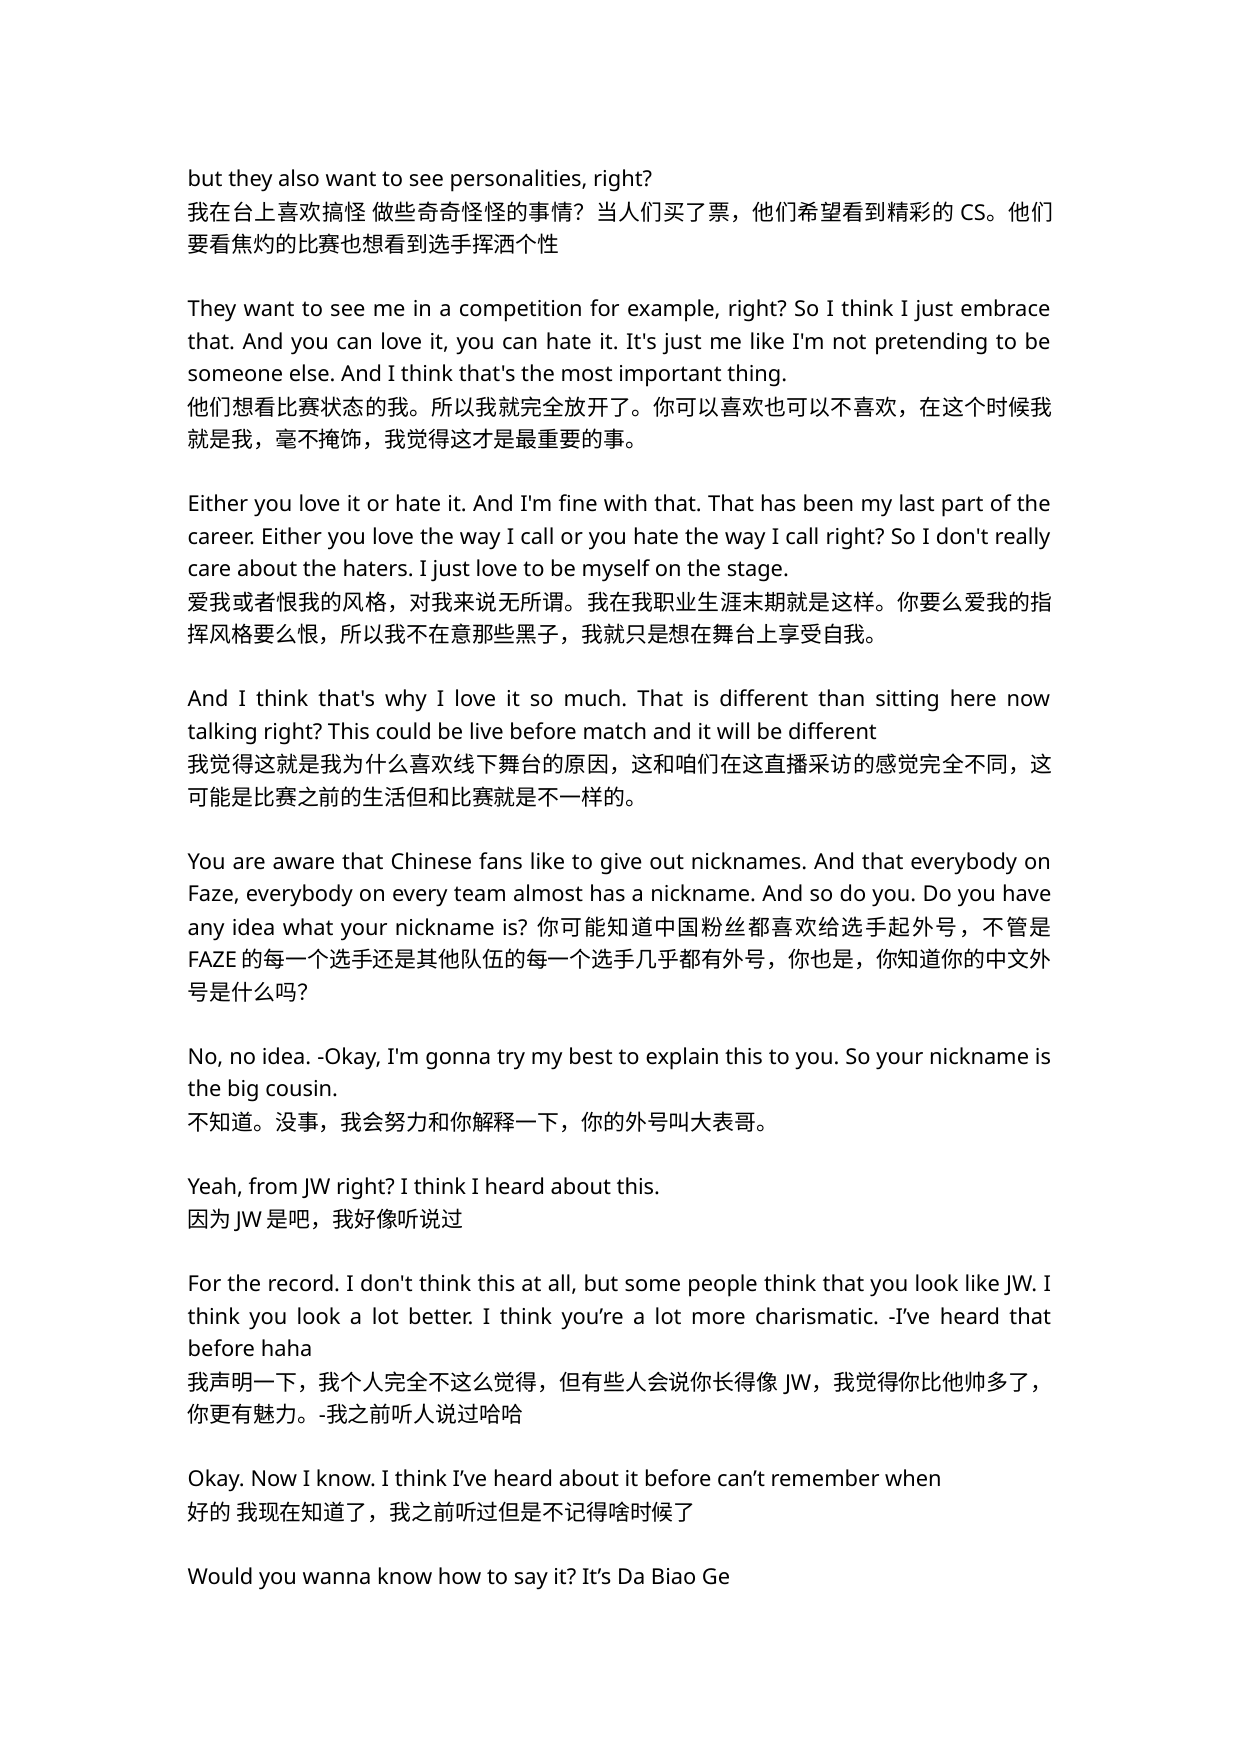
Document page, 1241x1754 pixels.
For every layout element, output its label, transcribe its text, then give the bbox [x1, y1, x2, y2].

text They want to see me in a competition for example, right? So I think I just embrace that. And you can love it, you can hate it. It's just me like I'm not pretending to be someone else. And I think that's the most important thing. [187, 292, 1053, 389]
text 好的 我现在知道了，我之前听过但是不记得啥时候了 [187, 1494, 1053, 1527]
text 我声明一下，我个人完全不这么觉得，但有些人会说你长得像JW，我觉得你比他帅多了，你更有魅力。-我之前听人说过哈哈 [187, 1364, 1053, 1429]
text 我觉得这就是我为什么喜欢线下舞台的原因，这和咱们在这直播采访的感觉完全不同，这可能是比赛之前的生活但和比赛就是不一样的。 [187, 747, 1053, 812]
text 我在台上喜欢搞怪 做些奇奇怪怪的事情？当人们买了票，他们希望看到精彩的CS。他们要看焦灼的比赛也想看到选手挥洒个性 [187, 194, 1053, 259]
text Would you wanna know how to say it? It’s Da Biao Ge [187, 1559, 1053, 1592]
text 因为JW是吧，我好像听说过 [187, 1202, 1053, 1234]
text And I think that's why I love it so much. That is different than sitting here now talking right? This could be live before match and it will be different [187, 682, 1053, 747]
text 不知道。没事，我会努力和你解释一下，你的外号叫大表哥。 [187, 1104, 1053, 1137]
text You are aware that Chinese fans like to give out nicknames. And that everybody on Faze, everybody on every team almost has a nickname. And so do you. Do you have any idea what your nickname is? 你可能知道中国粉丝都喜欢给选手起外号，不管是FAZE的每一个选手还是其他队伍的每一个选手几乎都有外号，你也是，你知道你的中文外号是什么吗？ [187, 844, 1053, 1007]
text No, no idea. -Okay, I'm gonna try my best to explain this to you. So your nickname is the big cousin. [187, 1039, 1053, 1104]
text 爱我或者恨我的风格，对我来说无所谓。我在我职业生涯末期就是这样。你要么爱我的指挥风格要么恨，所以我不在意那些黑子，我就只是想在舞台上享受自我。 [187, 584, 1053, 649]
text For the record. I don't think this at all, but some people think that you look like JW. I think you look a lot better. I think you’re a lot more charismatic. -I’ve heard that before haha [187, 1267, 1053, 1364]
text Okay. Now I know. I think I’ve heard about it before can’t remember when [187, 1462, 1053, 1494]
text Either you love it or hate it. And I'm fine with that. That has been my last part of the career. Either you love the way I call or you hate the way I call right? So I don't really care about the haters. I just love to be myself on the stage. [187, 487, 1053, 584]
text Yeah, from JW right? I think I heard about this. [187, 1169, 1053, 1202]
text 他们想看比赛状态的我。所以我就完全放开了。你可以喜欢也可以不喜欢，在这个时候我就是我，毫不掩饰，我觉得这才是最重要的事。 [187, 389, 1053, 454]
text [187, 162, 1053, 194]
